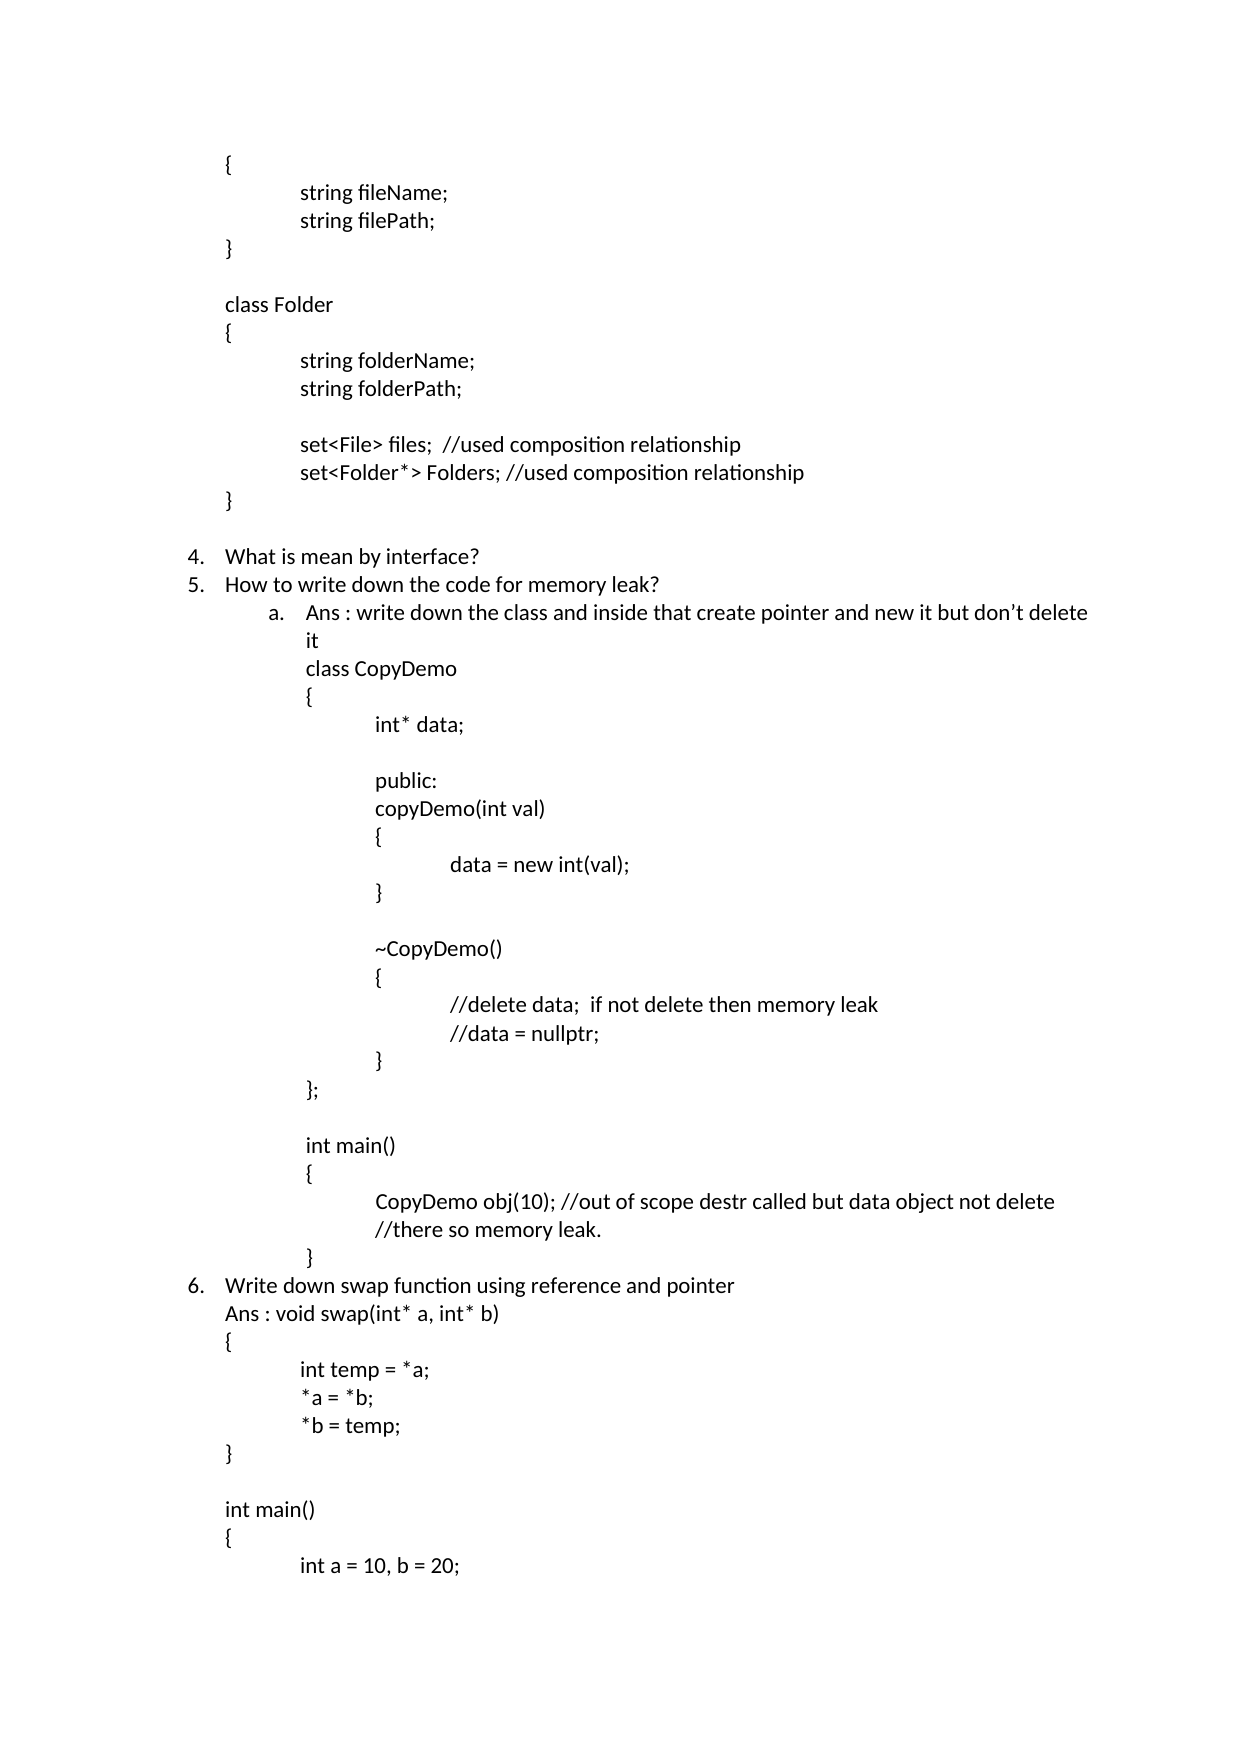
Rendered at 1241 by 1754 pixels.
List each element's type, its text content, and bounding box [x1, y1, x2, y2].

list *a = *b; [225, 1383, 1090, 1411]
list *b = temp; [225, 1411, 1090, 1439]
list int a = 10, b = 20; [225, 1551, 1090, 1579]
list { [306, 822, 1090, 851]
text string fileName; [225, 178, 1090, 206]
list data = new int(val); [306, 851, 1090, 878]
list }; [306, 1075, 1090, 1103]
text string folderName; [225, 346, 1090, 374]
list copyDemo(int val) [306, 794, 1090, 822]
text { [225, 318, 1090, 346]
list What is mean by interface? [187, 542, 1090, 570]
list How to write down the code for memory leak? [187, 570, 1090, 598]
list ~CopyDemo() [306, 934, 1090, 963]
text string folderPath; [225, 374, 1090, 402]
text set<Folder*> Folders; //used composition relationship [225, 458, 1090, 486]
text int* data; [150, 710, 1090, 738]
list } [306, 878, 1090, 907]
list //data = nullptr; [306, 1019, 1090, 1047]
list int main() [306, 1131, 1090, 1159]
list Write down swap function using reference and pointer [187, 1271, 1090, 1299]
list { [306, 963, 1090, 991]
list } [306, 1243, 1090, 1271]
list class CopyDemo [306, 654, 1090, 682]
list { [306, 682, 1090, 710]
list } [225, 1439, 1090, 1467]
list CopyDemo obj(10); //out of scope destr called but data object not delete //there so memory leak. [375, 1187, 1090, 1243]
list public: [306, 766, 1090, 794]
text class Folder [225, 290, 1090, 318]
list } [306, 1047, 1090, 1075]
list { [306, 1159, 1090, 1187]
list Ans : write down the class and inside that create pointer and new it but don’t delete it [268, 598, 1090, 654]
text set<File> files; //used composition relationship [225, 430, 1090, 458]
list int main() [225, 1495, 1090, 1523]
list { [225, 1523, 1090, 1551]
list { [225, 1327, 1090, 1355]
text } [225, 234, 1090, 262]
list Ans : void swap(int* a, int* b) [225, 1299, 1090, 1327]
list //delete data; if not delete then memory leak [306, 991, 1090, 1019]
text string filePath; [225, 206, 1090, 234]
list int temp = *a; [225, 1355, 1090, 1383]
text } [225, 486, 1090, 514]
text { [225, 150, 1090, 178]
